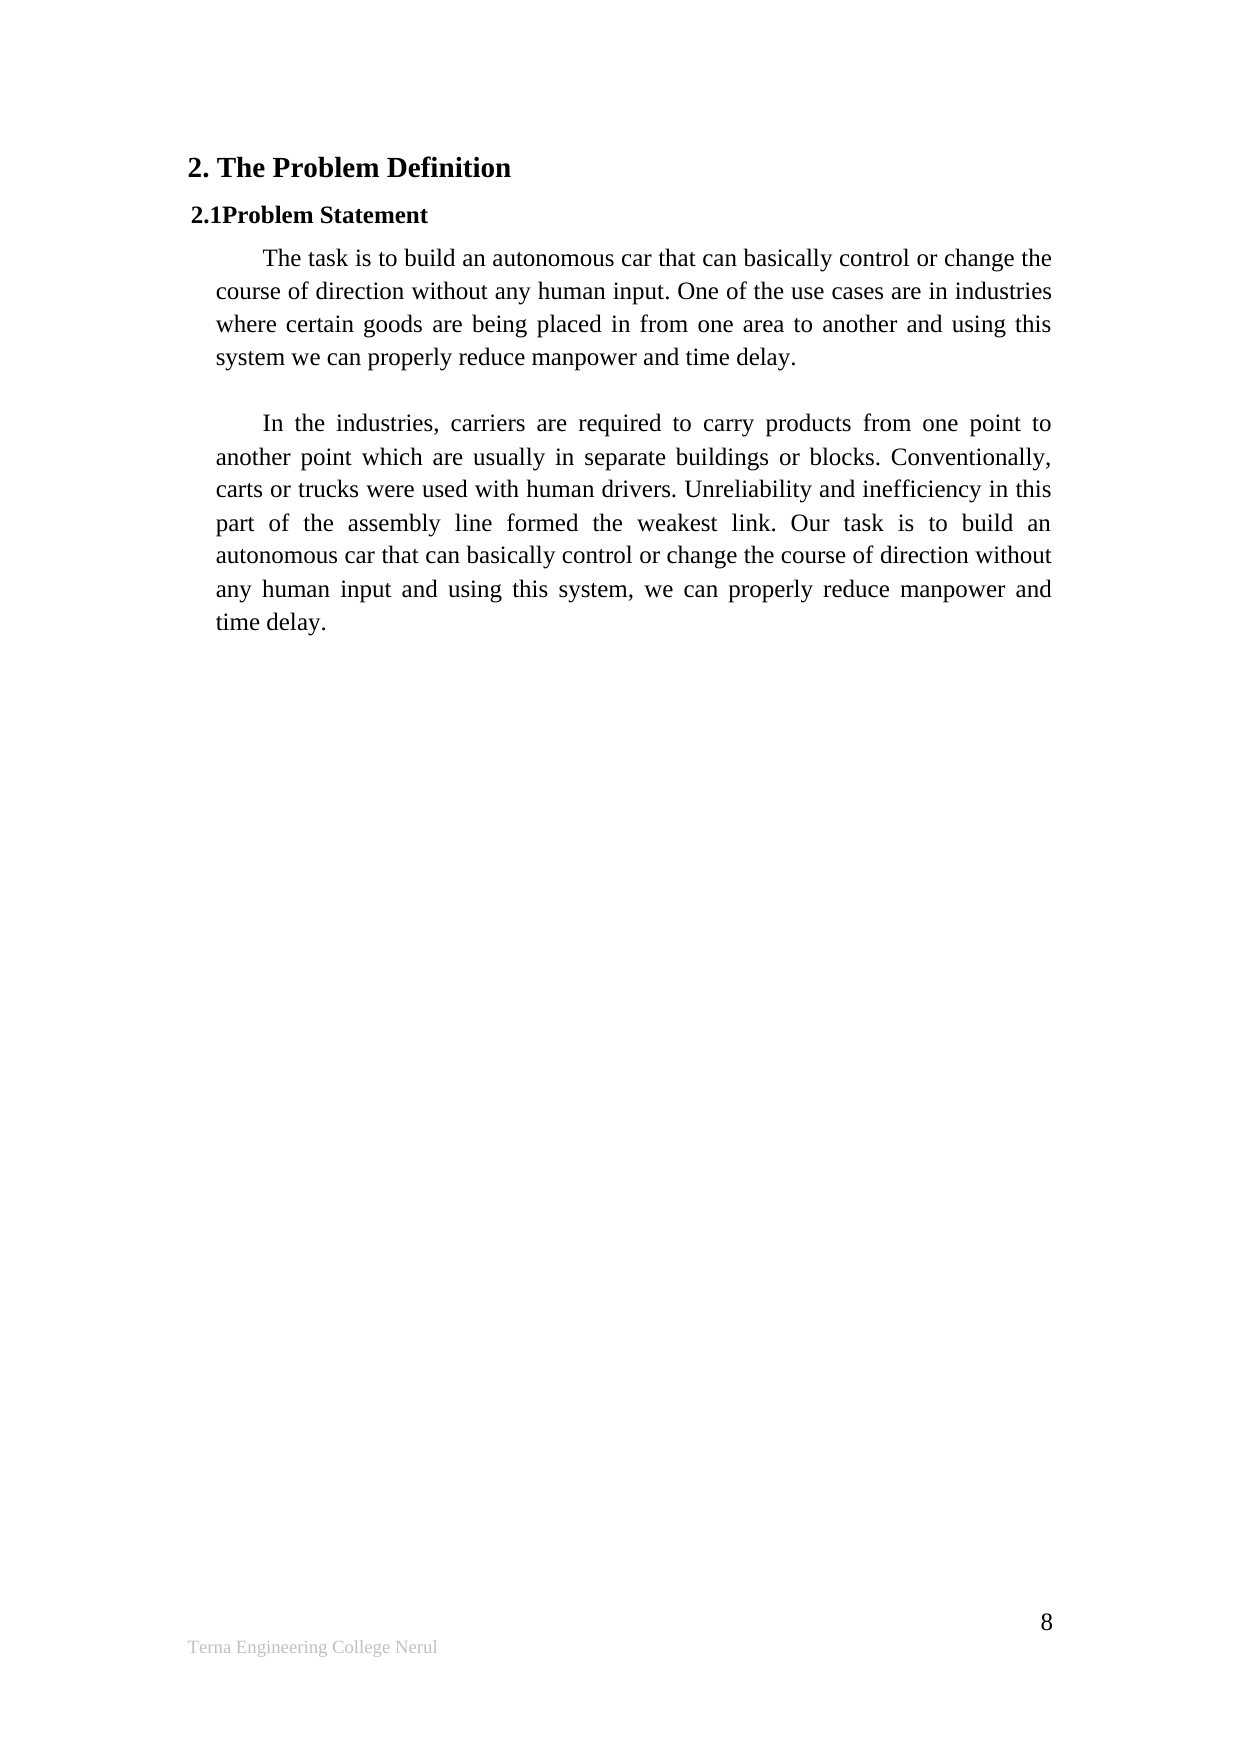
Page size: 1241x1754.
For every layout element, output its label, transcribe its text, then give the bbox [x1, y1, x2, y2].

text 2. The Problem Definition [187, 150, 1053, 183]
text In the industries, carriers are required to carry products from one point to another point which are usually in separate buildings or blocks. Conventionally, carts or trucks were used with human drivers. Unreliability and inefficiency in this part of the assembly line formed the weakest link. Our task is to build an autonomous car that can basically control or change the course of direction without any human input and using this system, we can properly reduce manpower and time delay. [216, 408, 1053, 635]
text The task is to build an autonomous car that can basically control or change the course of direction without any human input. One of the use cases are in industries where certain goods are being placed in from one area to another and using this system we can properly reduce manpower and time delay. [216, 243, 1053, 371]
text 2.1Problem Statement [184, 200, 1054, 229]
